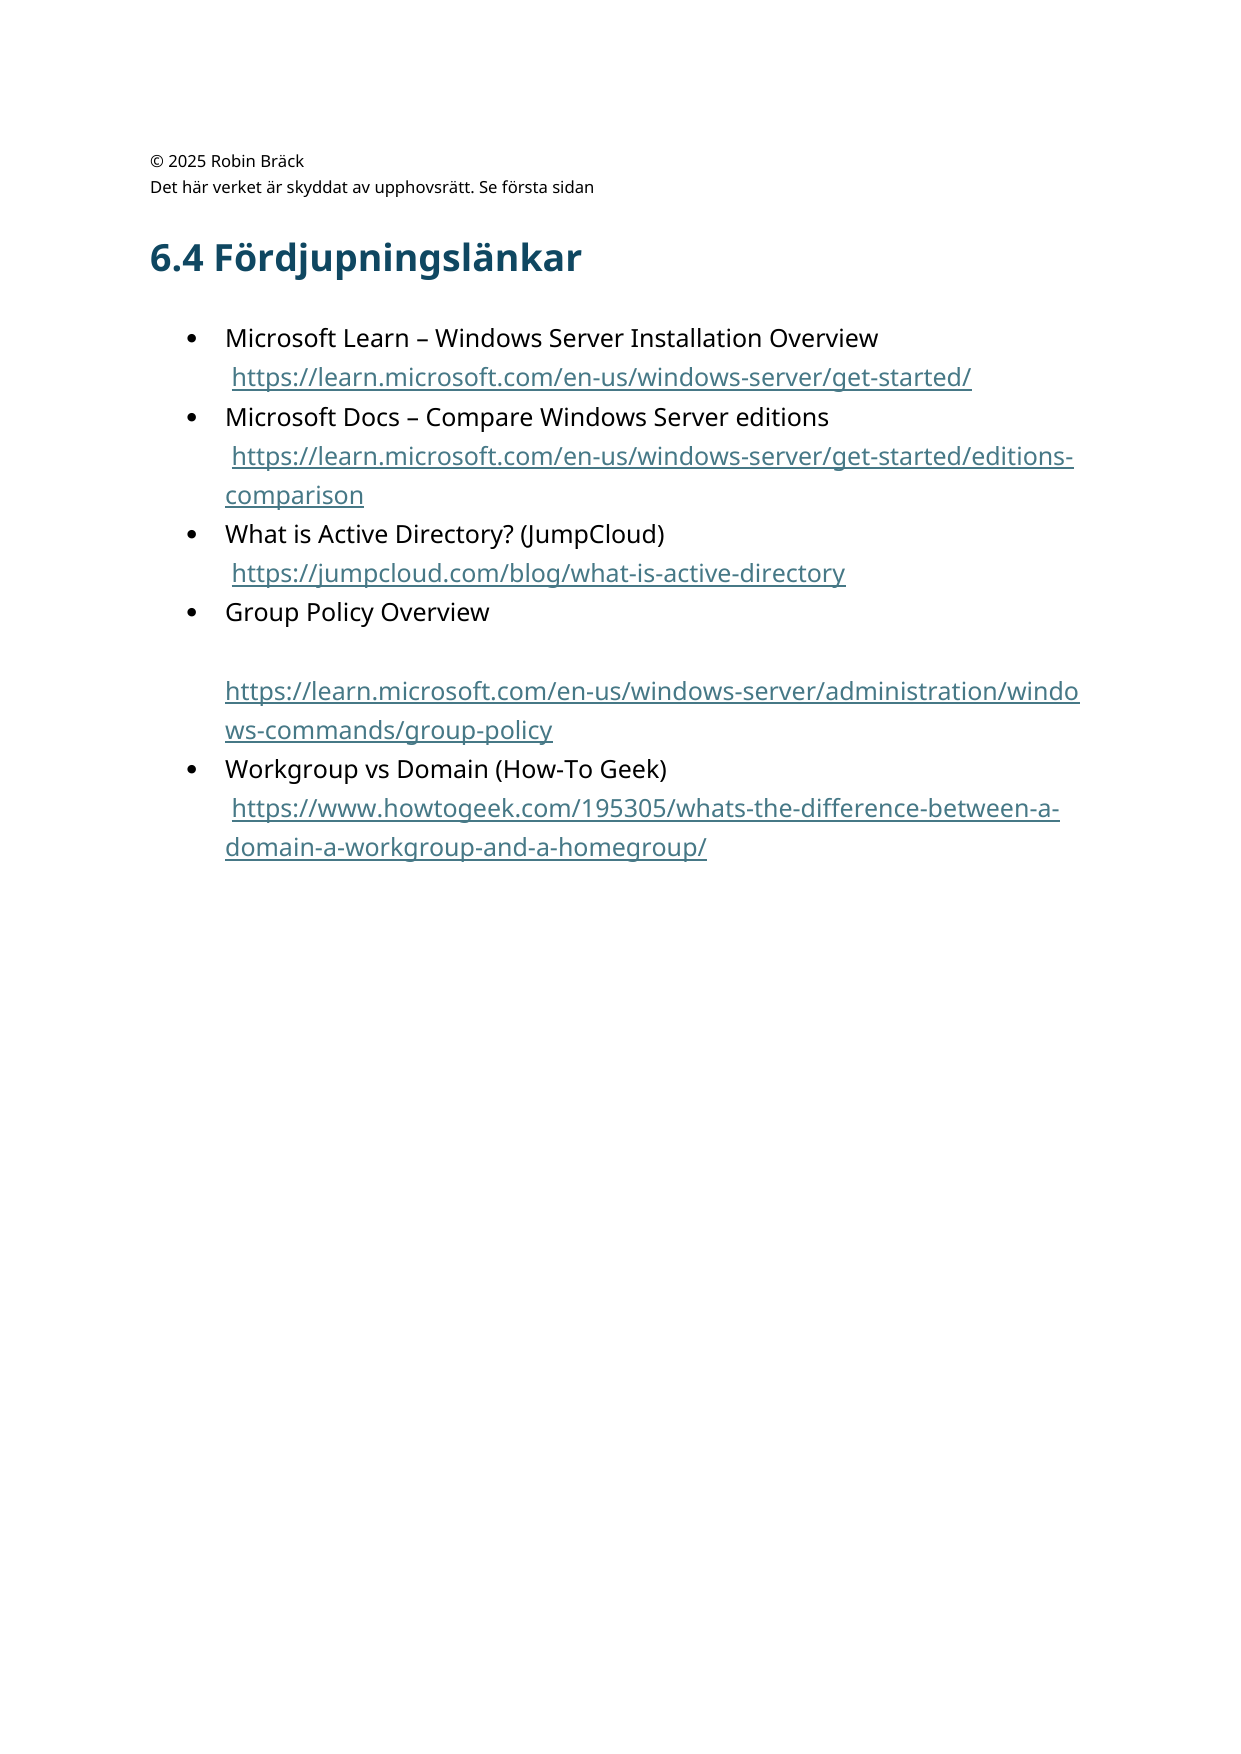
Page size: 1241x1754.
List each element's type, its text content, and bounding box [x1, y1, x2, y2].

list Microsoft Learn – Windows Server Installation Overview https://learn.microsoft.com/en-us/windows-server/get-started/ [187, 321, 1090, 394]
list Group Policy Overview https://learn.microsoft.com/en-us/windows-server/administration/windows-commands/group-policy [187, 595, 1090, 747]
subtitle 6.4 Fördjupningslänkar [150, 231, 1090, 282]
list What is Active Directory? (JumpCloud) https://jumpcloud.com/blog/what-is-active-directory [187, 517, 1090, 590]
list Workgroup vs Domain (How-To Geek) https://www.howtogeek.com/195305/whats-the-difference-between-a-domain-a-workgroup-and-a-homegroup/ [187, 752, 1090, 864]
list Microsoft Docs – Compare Windows Server editions https://learn.microsoft.com/en-us/windows-server/get-started/editions-comparison [187, 399, 1090, 512]
